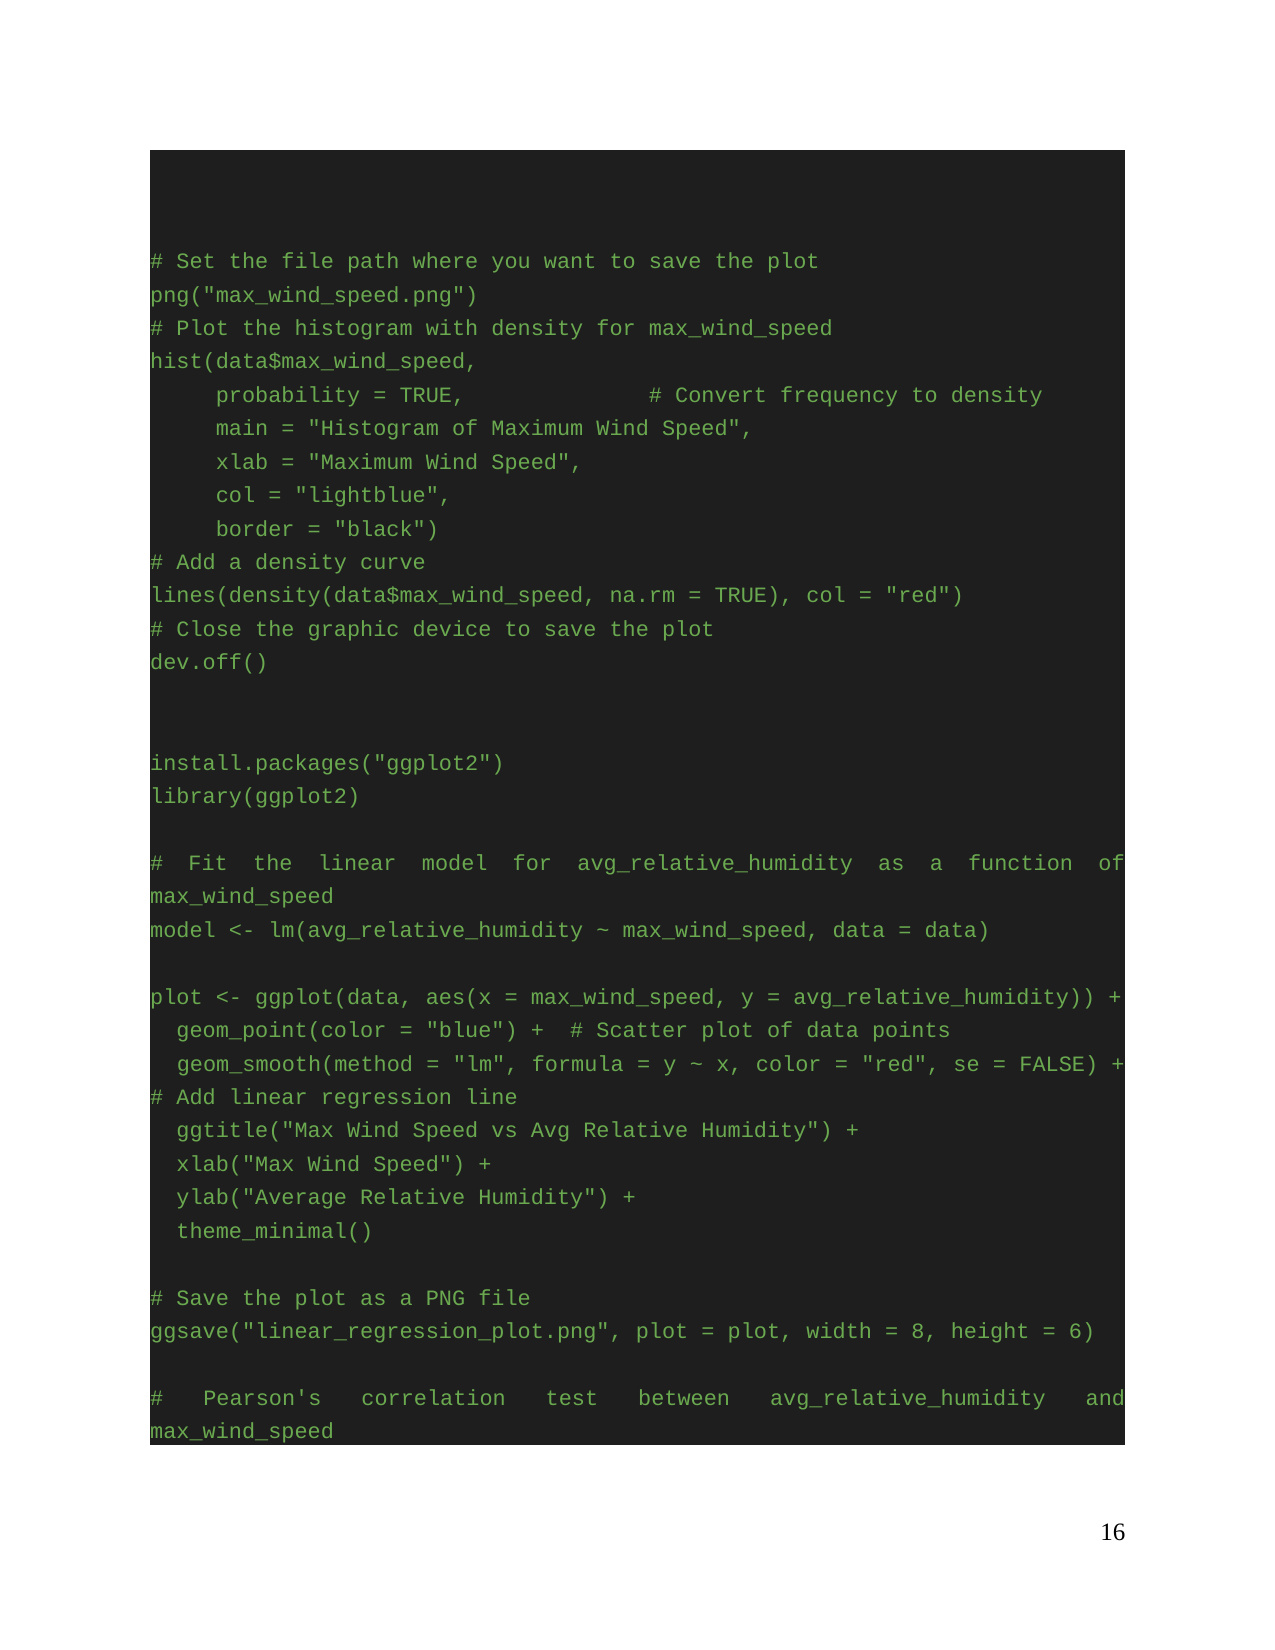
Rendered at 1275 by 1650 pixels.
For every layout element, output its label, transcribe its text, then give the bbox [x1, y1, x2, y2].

text install.packages("ggplot2") [150, 752, 1125, 777]
text ggtitle("Max Wind Speed vs Avg Relative Humidity") + [150, 1120, 1125, 1144]
text # Close the graphic device to save the plot [150, 618, 1125, 643]
text # Set the file path where you want to save the plot [150, 250, 1125, 275]
text library(ggplot2) [150, 785, 1125, 810]
text theme_minimal() [150, 1220, 1125, 1245]
text # Add a density curve [150, 551, 1125, 576]
text # Fit the linear model for avg_relative_humidity as a function of max_wind_speed [150, 852, 1125, 910]
text border = "black") [150, 518, 1125, 543]
text xlab("Max Wind Speed") + [150, 1153, 1125, 1178]
text geom_point(color = "blue") + # Scatter plot of data points [150, 1019, 1125, 1044]
text ggsave("linear_regression_plot.png", plot = plot, width = 8, height = 6) [150, 1320, 1125, 1345]
text # Pearson's correlation test between avg_relative_humidity and max_wind_speed [150, 1387, 1125, 1445]
text main = "Histogram of Maximum Wind Speed", [150, 417, 1125, 442]
text hist(data$max_wind_speed, [150, 351, 1125, 375]
text geom_smooth(method = "lm", formula = y ~ x, color = "red", se = FALSE) + # Add linear regression line [150, 1053, 1125, 1111]
text # Plot the histogram with density for max_wind_speed [150, 317, 1125, 342]
text # Save the plot as a PNG file [150, 1287, 1125, 1312]
text ylab("Average Relative Humidity") + [150, 1187, 1125, 1211]
text dev.off() [150, 652, 1125, 676]
text model <- lm(avg_relative_humidity ~ max_wind_speed, data = data) [150, 919, 1125, 944]
text col = "lightblue", [150, 484, 1125, 509]
text lines(density(data$max_wind_speed, na.rm = TRUE), col = "red") [150, 585, 1125, 609]
text png("max_wind_speed.png") [150, 284, 1125, 308]
text xlab = "Maximum Wind Speed", [150, 451, 1125, 476]
text plot <- ggplot(data, aes(x = max_wind_speed, y = avg_relative_humidity)) + [150, 986, 1125, 1011]
text probability = TRUE, # Convert frequency to density [150, 384, 1125, 409]
